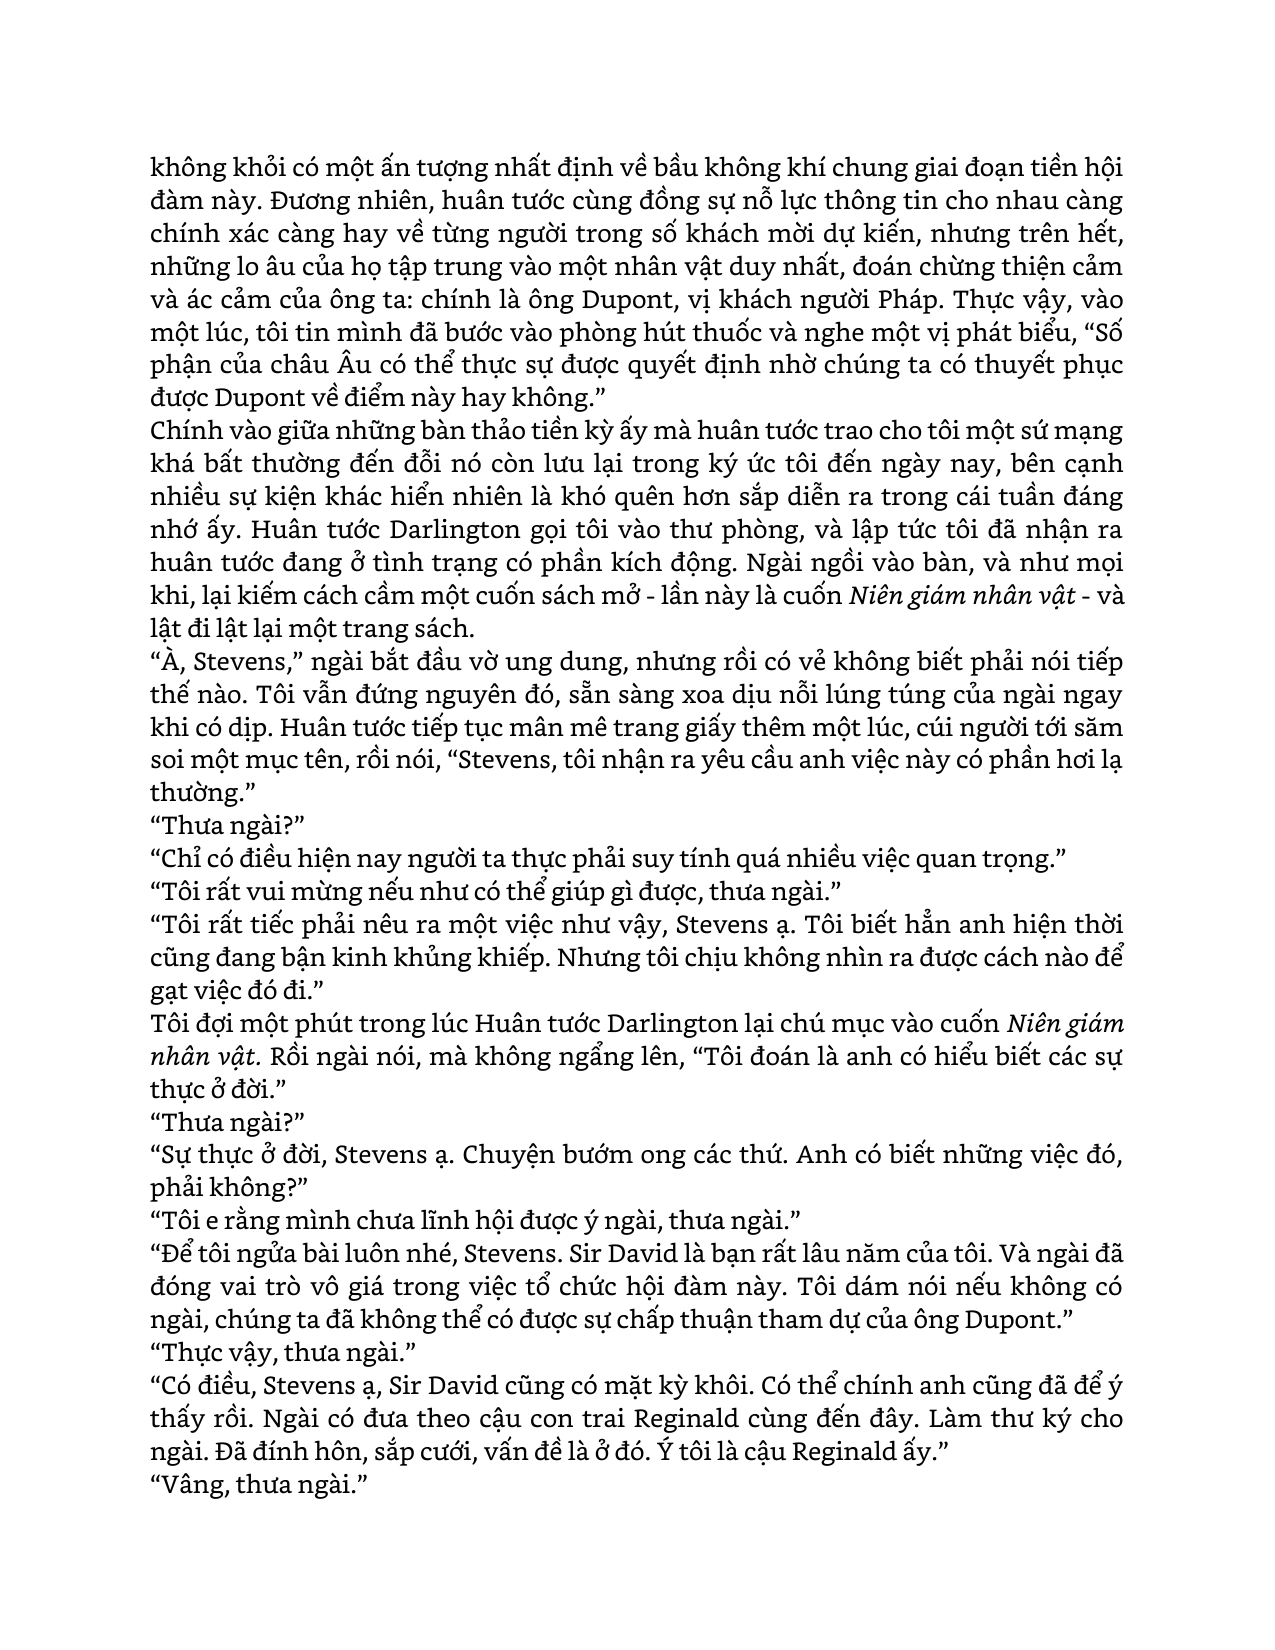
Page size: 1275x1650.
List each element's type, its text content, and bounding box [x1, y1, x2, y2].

text “Chỉ có điều hiện nay người ta thực phải suy tính quá nhiều việc quan trọng.” [150, 841, 1125, 874]
text “Để tôi ngửa bài luôn nhé, Stevens. Sir David là bạn rất lâu năm của tôi. Và ngài đã đóng vai trò vô giá trong việc tổ chức hội đàm này. Tôi dám nói nếu không có ngài, chúng ta đã không thể có được sự chấp thuận tham dự của ông Dupont.” [150, 1236, 1125, 1335]
text Tôi đợi một phút trong lúc Huân tước Darlington lại chú mục vào cuốn Niên giám nhân vật. Rồi ngài nói, mà không ngẩng lên, “Tôi đoán là anh có hiểu biết các sự thực ở đời.” [150, 1006, 1125, 1104]
text “Sự thực ở đời, Stevens ạ. Chuyện bướm ong các thứ. Anh có biết những việc đó, phải không?” [150, 1137, 1125, 1203]
text “Tôi rất tiếc phải nêu ra một việc như vậy, Stevens ạ. Tôi biết hẳn anh hiện thời cũng đang bận kinh khủng khiếp. Nhưng tôi chịu không nhìn ra được cách nào để gạt việc đó đi.” [150, 907, 1125, 1006]
text “Vâng, thưa ngài.” [150, 1467, 1125, 1499]
text “À, Stevens,” ngài bắt đầu vờ ung dung, nhưng rồi có vẻ không biết phải nói tiếp thế nào. Tôi vẫn đứng nguyên đó, sẵn sàng xoa dịu nỗi lúng túng của ngài ngay khi có dịp. Huân tước tiếp tục mân mê trang giấy thêm một lúc, cúi người tới săm soi một mục tên, rồi nói, “Stevens, tôi nhận ra yêu cầu anh việc này có phần hơi lạ thường.” [150, 644, 1125, 808]
text “Có điều, Stevens ạ, Sir David cũng có mặt kỳ khôi. Có thể chính anh cũng đã để ý thấy rồi. Ngài có đưa theo cậu con trai Reginald cùng đến đây. Làm thư ký cho ngài. Đã đính hôn, sắp cưới, vấn đề là ở đó. Ý tôi là cậu Reginald ấy.” [150, 1368, 1125, 1467]
text “Tôi e rằng mình chưa lĩnh hội được ý ngài, thưa ngài.” [150, 1203, 1125, 1236]
text Chính vào giữa những bàn thảo tiền kỳ ấy mà huân tước trao cho tôi một sứ mạng khá bất thường đến đỗi nó còn lưu lại trong ký ức tôi đến ngày nay, bên cạnh nhiều sự kiện khác hiển nhiên là khó quên hơn sắp diễn ra trong cái tuần đáng nhớ ấy. Huân tước Darlington gọi tôi vào thư phòng, và lập tức tôi đã nhận ra huân tước đang ở tình trạng có phần kích động. Ngài ngồi vào bàn, và như mọi khi, lại kiếm cách cầm một cuốn sách mở - lần này là cuốn Niên giám nhân vật - và lật đi lật lại một trang sách. [150, 413, 1125, 644]
text “Tôi rất vui mừng nếu như có thể giúp gì được, thưa ngài.” [150, 874, 1125, 907]
text “Thực vậy, thưa ngài.” [150, 1335, 1125, 1368]
text “Thưa ngài?” [150, 808, 1125, 841]
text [150, 150, 1125, 413]
text “Thưa ngài?” [150, 1104, 1125, 1137]
